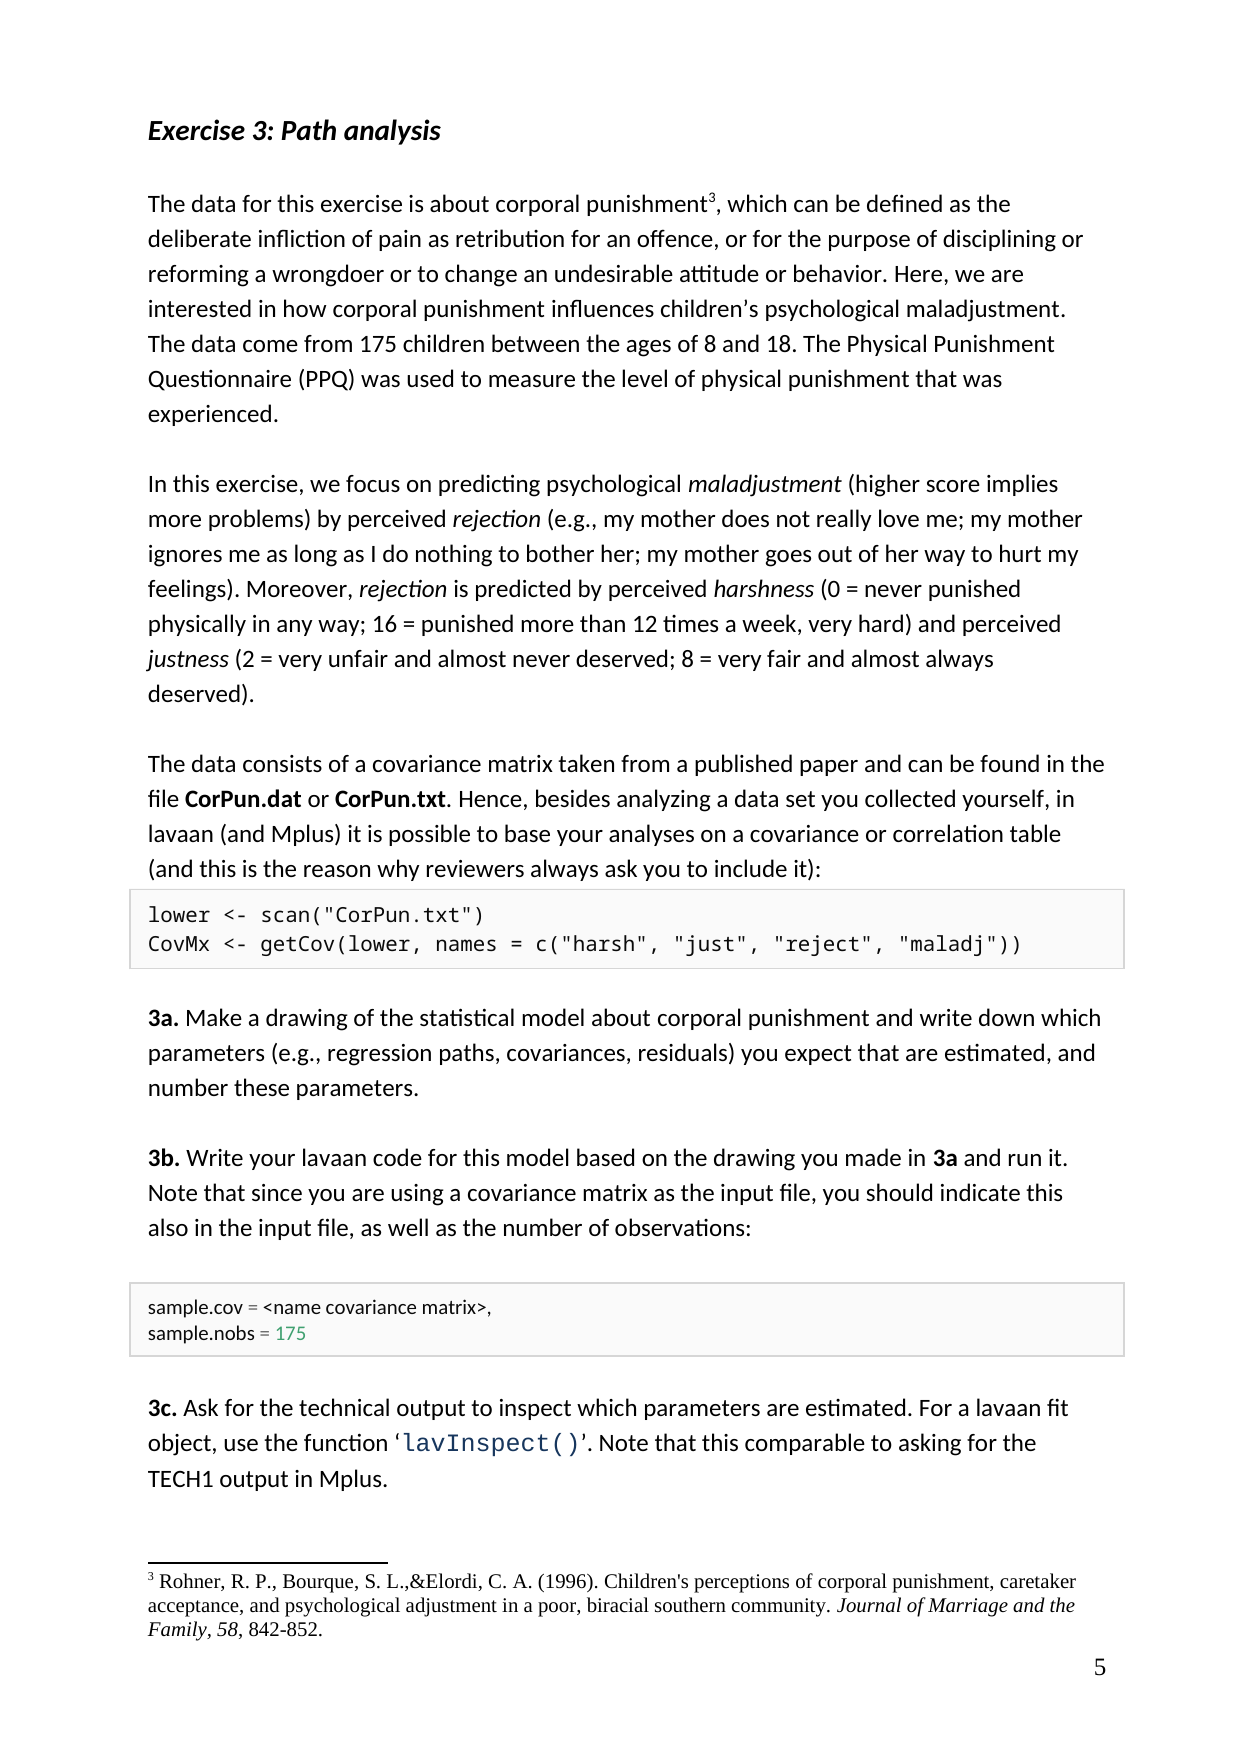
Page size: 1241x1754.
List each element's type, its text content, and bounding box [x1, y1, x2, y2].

text Exercise 3: Path analysis [148, 112, 1106, 148]
text CovMx <- getCov(lower, names = c("harsh", "just", "reject", "maladj")) [131, 917, 1123, 968]
text lower <- scan("CorPun.txt") [131, 890, 1123, 917]
text 3c. Ask for the technical output to inspect which parameters are estimated. For a lavaan fit object, use the function ‘lavInspect()’. Note that this comparable to asking for the TECH1 output in Mplus. [148, 1392, 1106, 1494]
text sample.nobs = 175 [131, 1308, 1123, 1355]
text In this exercise, we focus on predicting psychological maladjustment (higher score implies more problems) by perceived rejection (e.g., my mother does not really love me; my mother ignores me as long as I do nothing to bother her; my mother goes out of her way to hurt my feelings). Moreover, rejection is predicted by perceived harshness (0 = never punished physically in any way; 16 = punished more than 12 times a week, very hard) and perceived justness (2 = very unfair and almost never deserved; 8 = very fair and almost always deserved). [148, 468, 1106, 709]
text Note that since you are using a covariance matrix as the input file, you should indicate this also in the input file, as well as the number of observations: [148, 1177, 1106, 1243]
text The data for this exercise is about corporal punishment, which can be defined as the deliberate infliction of pain as retribution for an offence, or for the purpose of disciplining or reforming a wrongdoer or to change an undesirable attitude or behavior. Here, we are interested in how corporal punishment influences children’s psychological maladjustment. The data come from 175 children between the ages of 8 and 18. The Physical Punishment Questionnaire (PPQ) was used to measure the level of physical punishment that was experienced. [148, 188, 1106, 429]
text The data consists of a covariance matrix taken from a published paper and can be found in the file CorPun.dat or CorPun.txt. Hence, besides analyzing a data set you collected yourself, in lavaan (and Mplus) it is possible to base your analyses on a covariance or correlation table (and this is the reason why reviewers always ask you to include it): [148, 748, 1106, 884]
text 3b. Write your lavaan code for this model based on the drawing you made in 3a and run it. [148, 1142, 1106, 1173]
text 3a. Make a drawing of the statistical model about corporal punishment and write down which parameters (e.g., regression paths, covariances, residuals) you expect that are estimated, and number these parameters. [148, 1002, 1106, 1103]
text sample.cov = <name covariance matrix>, [131, 1284, 1123, 1308]
